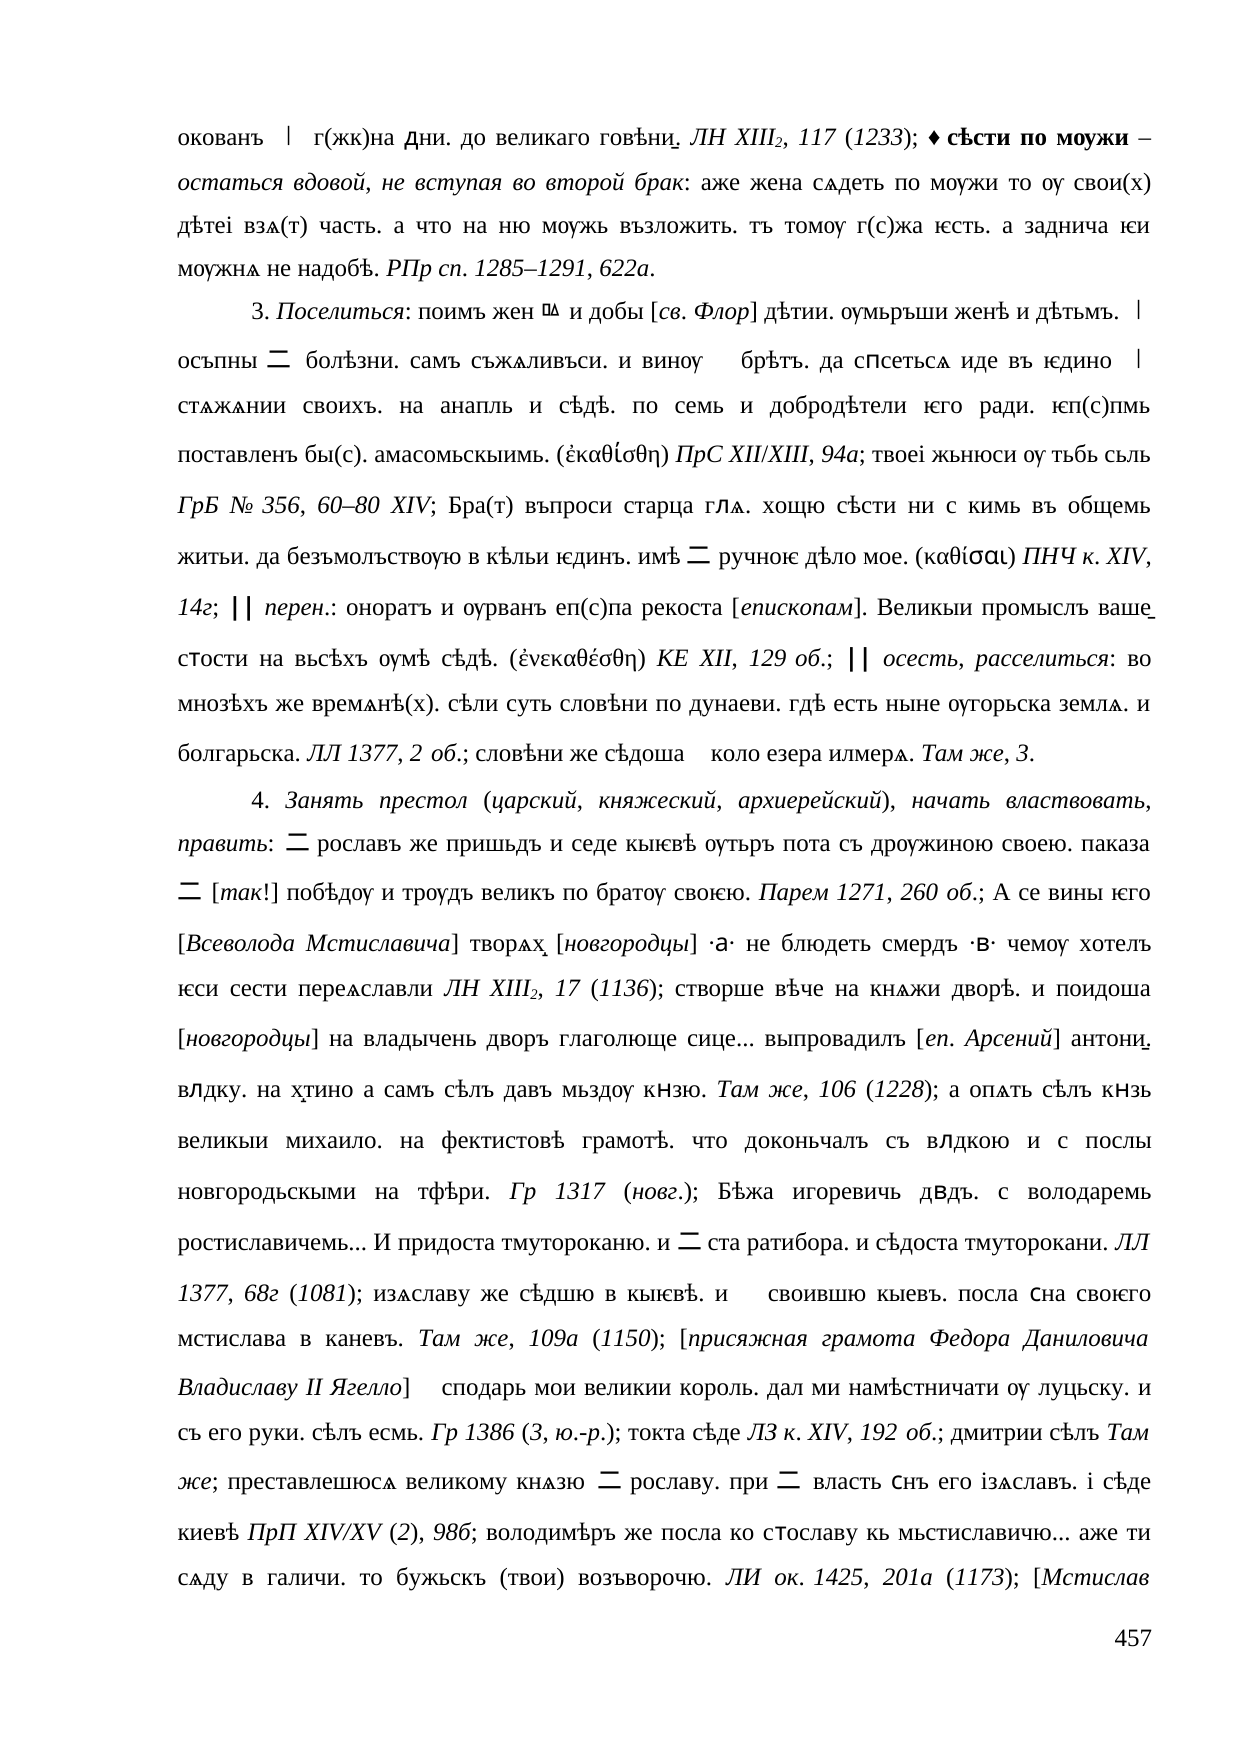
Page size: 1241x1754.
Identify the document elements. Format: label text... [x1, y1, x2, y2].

text 3. Поселиться: поимъ женㅰ и добы [св. Флор] дѣтии. ѹмьръши женѣ и дѣтьмъ. ㆐ осъпны㆓ болѣзни. самъ съжѧливъси. и винѹ ㆏брѣтъ. да спсетьсѧ иде въ ѥдино ㆐ стѧжѧнии своихъ. на анапль и сѣдѣ. по семь и добродѣтели ѥго ради. ѥп(с)пмь поставленъ бы(с). амасомьскыимь. (ἐκαθίσθη) ПрС XII/XIII, 94а; твоеi жьнюси ѹ тьбь сьль ГрБ № 356, 60–80 XIV; Бра(т) въпроси старца глѧ. хощю сѣсти ни с кимь въ общемь житьи. да безъмолъствѹю в кѣльи ѥдинъ. имѣ㆓ ручноѥ дѣло мое. (καθίσαι) ПНЧ к. XIV, 14г; || перен.: оноратъ и ѹрванъ еп(с)па рекоста [епископам]. Великыи промыслъ ваше̱ стости на вьсѣхъ ѹмѣ сѣдѣ. (ἐνεκαθέσθη) КЕ XII, 129 об.; || осесть, расселиться: во мнозѣхъ же времѧнѣ(х). сѣли суть словѣни по дунаеви. гдѣ есть ныне ѹгорьска землѧ. и болгарьска. ЛЛ 1377, 2 об.; словѣни же сѣдоша ㆏коло езера илмерѧ. Там же, 3. [177, 296, 1152, 768]
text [177, 785, 1152, 1591]
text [177, 118, 1152, 282]
